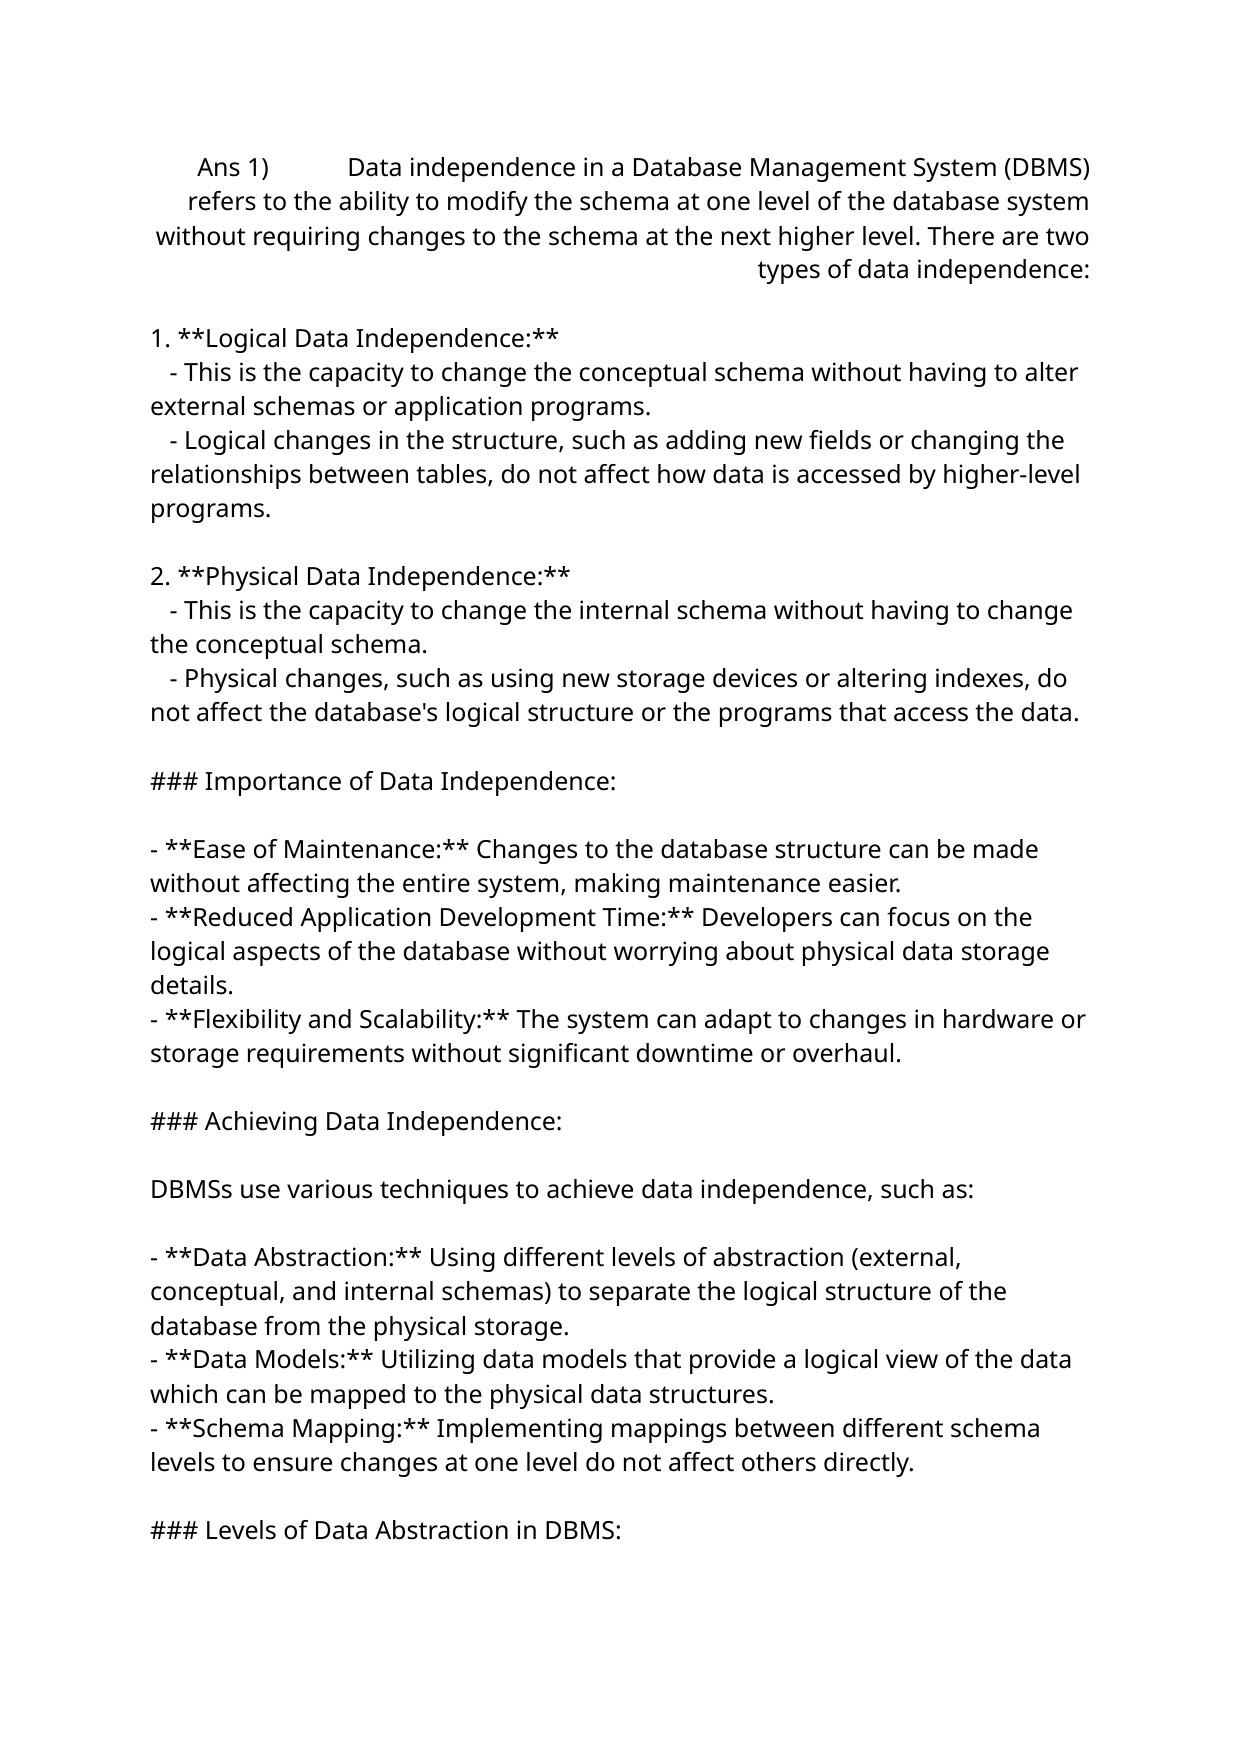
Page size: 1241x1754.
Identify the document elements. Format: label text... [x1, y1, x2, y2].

text Ans 1) Data independence in a Database Management System (DBMS) refers to the ability to modify the schema at one level of the database system without requiring changes to the schema at the next higher level. There are two types of data independence: [150, 150, 1090, 286]
text 1. **Logical Data Independence:** [150, 320, 1090, 354]
text ### Importance of Data Independence: [150, 763, 1090, 797]
text - **Ease of Maintenance:** Changes to the database structure can be made without affecting the entire system, making maintenance easier. [150, 831, 1090, 899]
text ### Levels of Data Abstraction in DBMS: [150, 1512, 1090, 1547]
text - This is the capacity to change the internal schema without having to change the conceptual schema. [150, 593, 1090, 661]
text - **Reduced Application Development Time:** Developers can focus on the logical aspects of the database without worrying about physical data storage details. [150, 899, 1090, 1002]
text - **Schema Mapping:** Implementing mappings between different schema levels to ensure changes at one level do not affect others directly. [150, 1410, 1090, 1478]
text - **Data Abstraction:** Using different levels of abstraction (external, conceptual, and internal schemas) to separate the logical structure of the database from the physical storage. [150, 1240, 1090, 1342]
text ### Achieving Data Independence: [150, 1104, 1090, 1138]
text - This is the capacity to change the conceptual schema without having to alter external schemas or application programs. [150, 354, 1090, 422]
text - Logical changes in the structure, such as adding new fields or changing the relationships between tables, do not affect how data is accessed by higher-level programs. [150, 422, 1090, 525]
text DBMSs use various techniques to achieve data independence, such as: [150, 1172, 1090, 1206]
text - **Flexibility and Scalability:** The system can adapt to changes in hardware or storage requirements without significant downtime or overhaul. [150, 1002, 1090, 1070]
text - Physical changes, such as using new storage devices or altering indexes, do not affect the database's logical structure or the programs that access the data. [150, 661, 1090, 729]
text 2. **Physical Data Independence:** [150, 559, 1090, 593]
text - **Data Models:** Utilizing data models that provide a logical view of the data which can be mapped to the physical data structures. [150, 1342, 1090, 1410]
